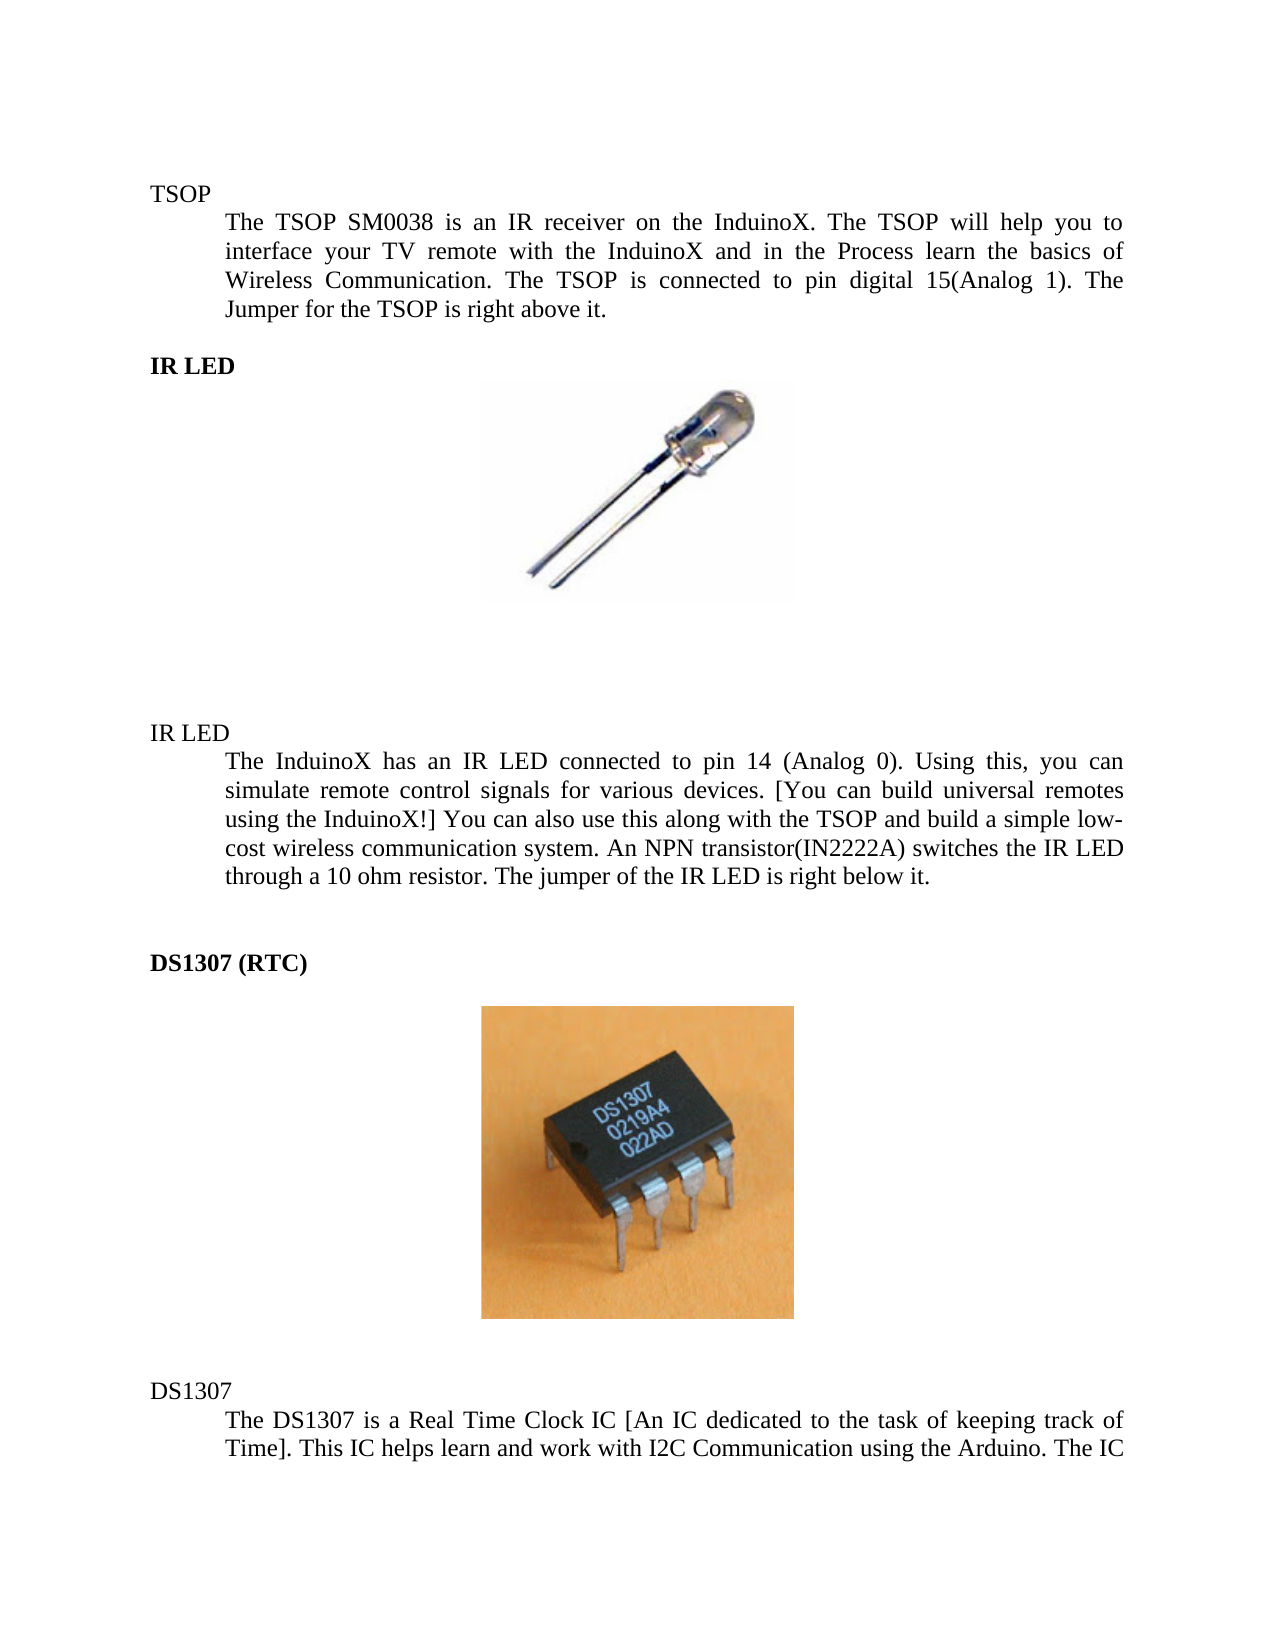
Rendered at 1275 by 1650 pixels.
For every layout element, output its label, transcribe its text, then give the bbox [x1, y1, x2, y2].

text DS1307 [150, 1376, 1125, 1405]
text DS1307 (RTC) [150, 948, 1125, 977]
text IR LED [150, 718, 1125, 746]
picture [481, 380, 794, 602]
text The InduinoX has an IR LED connected to pin 14 (Analog 0). Using this, you can simulate remote control signals for various devices. [You can build universal remotes using the InduinoX!] You can also use this along with the TSOP and build a simple low-cost wireless communication system. An NPN transistor(IN2222A) switches the IR LED through a 10 ohm resistor. The jumper of the IR LED is right below it. [225, 746, 1125, 890]
text IR LED [150, 322, 1125, 380]
picture [481, 1006, 794, 1319]
text TSOP [150, 150, 1125, 207]
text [225, 1405, 1125, 1462]
text The TSOP SM0038 is an IR receiver on the InduinoX. The TSOP will help you to interface your TV remote with the InduinoX and in the Process learn the basics of Wireless Communication. The TSOP is connected to pin digital 15(Analog 1). The Jumper for the TSOP is right above it. [225, 207, 1125, 322]
